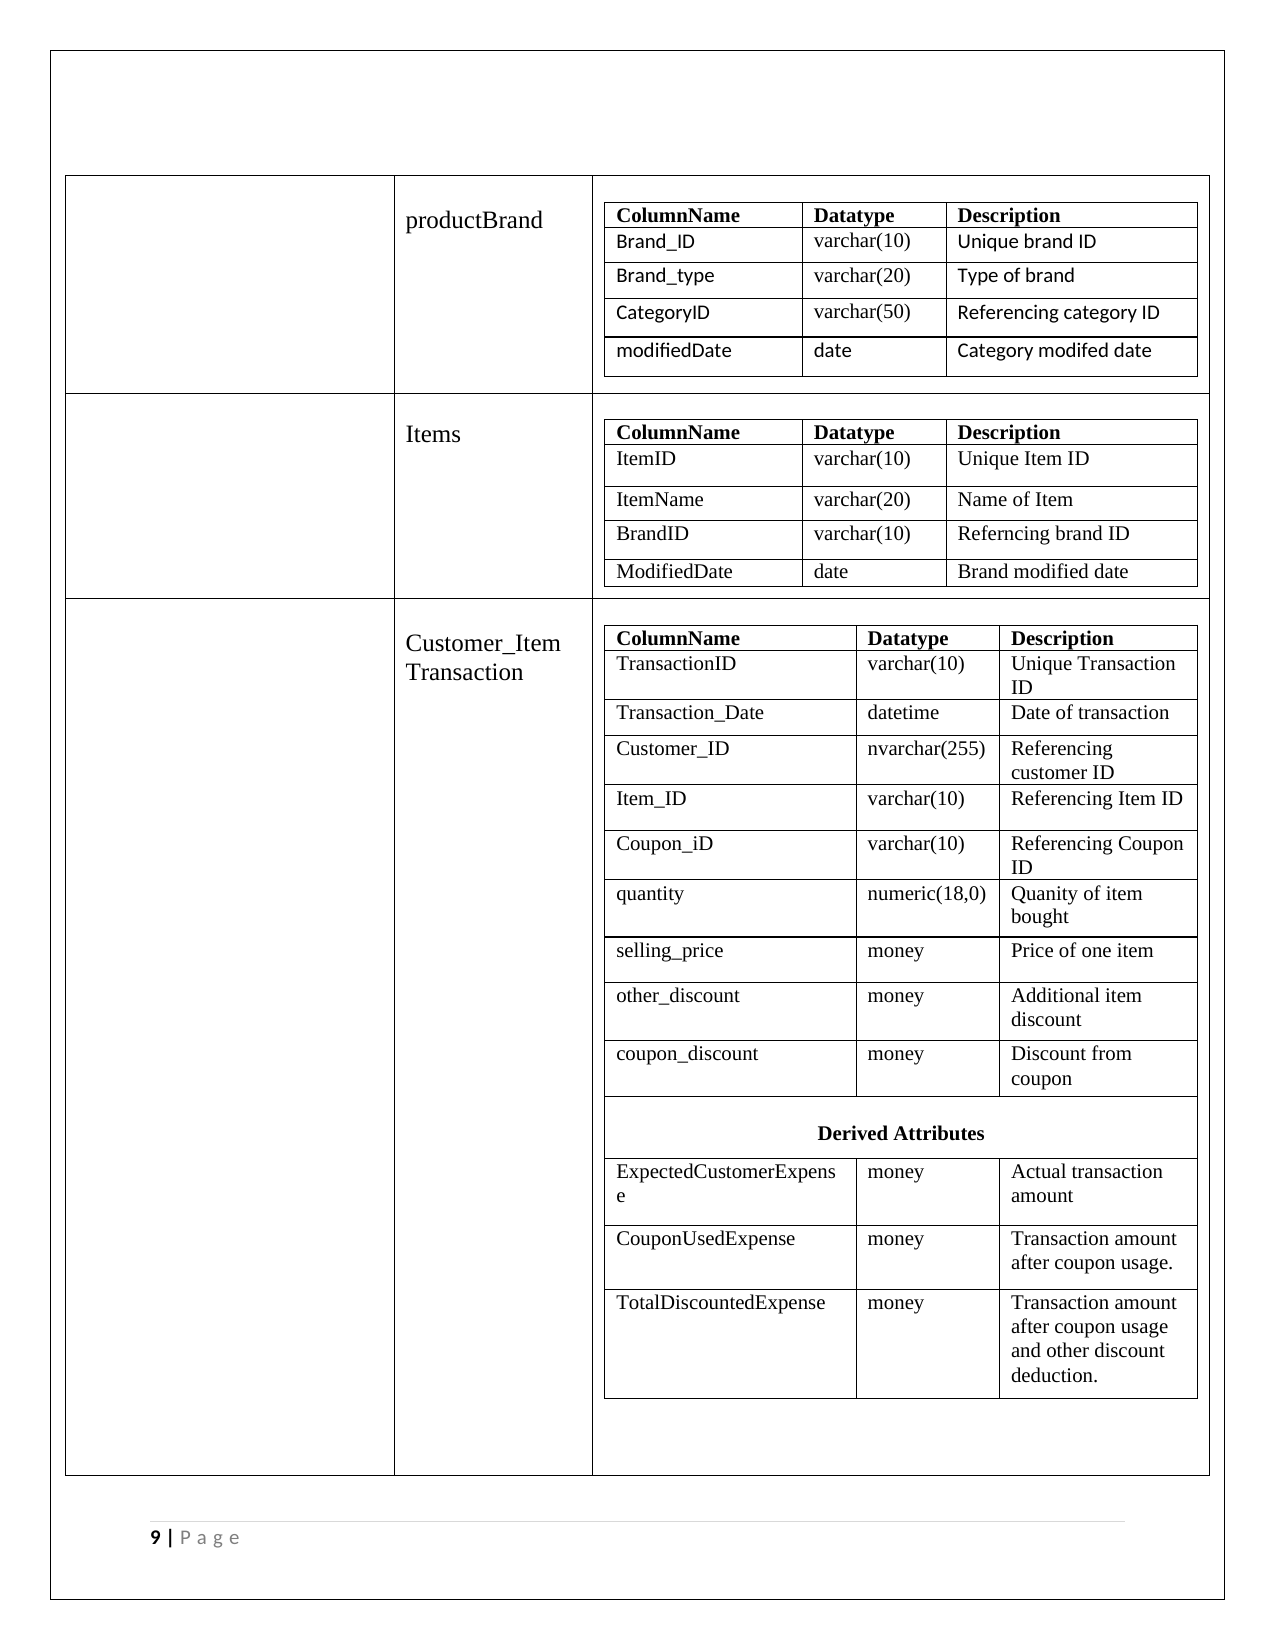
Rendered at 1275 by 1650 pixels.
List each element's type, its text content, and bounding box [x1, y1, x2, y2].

table_cell [66, 599, 394, 1475]
table_cell [593, 599, 1209, 1475]
table_cell Items [395, 394, 592, 598]
table_cell [593, 394, 1209, 598]
table_header [593, 176, 1209, 393]
table_cell [66, 394, 394, 598]
table_header productBrand [395, 176, 592, 393]
table_cell Customer_Item Transaction [395, 599, 592, 1475]
table_header [66, 176, 394, 393]
